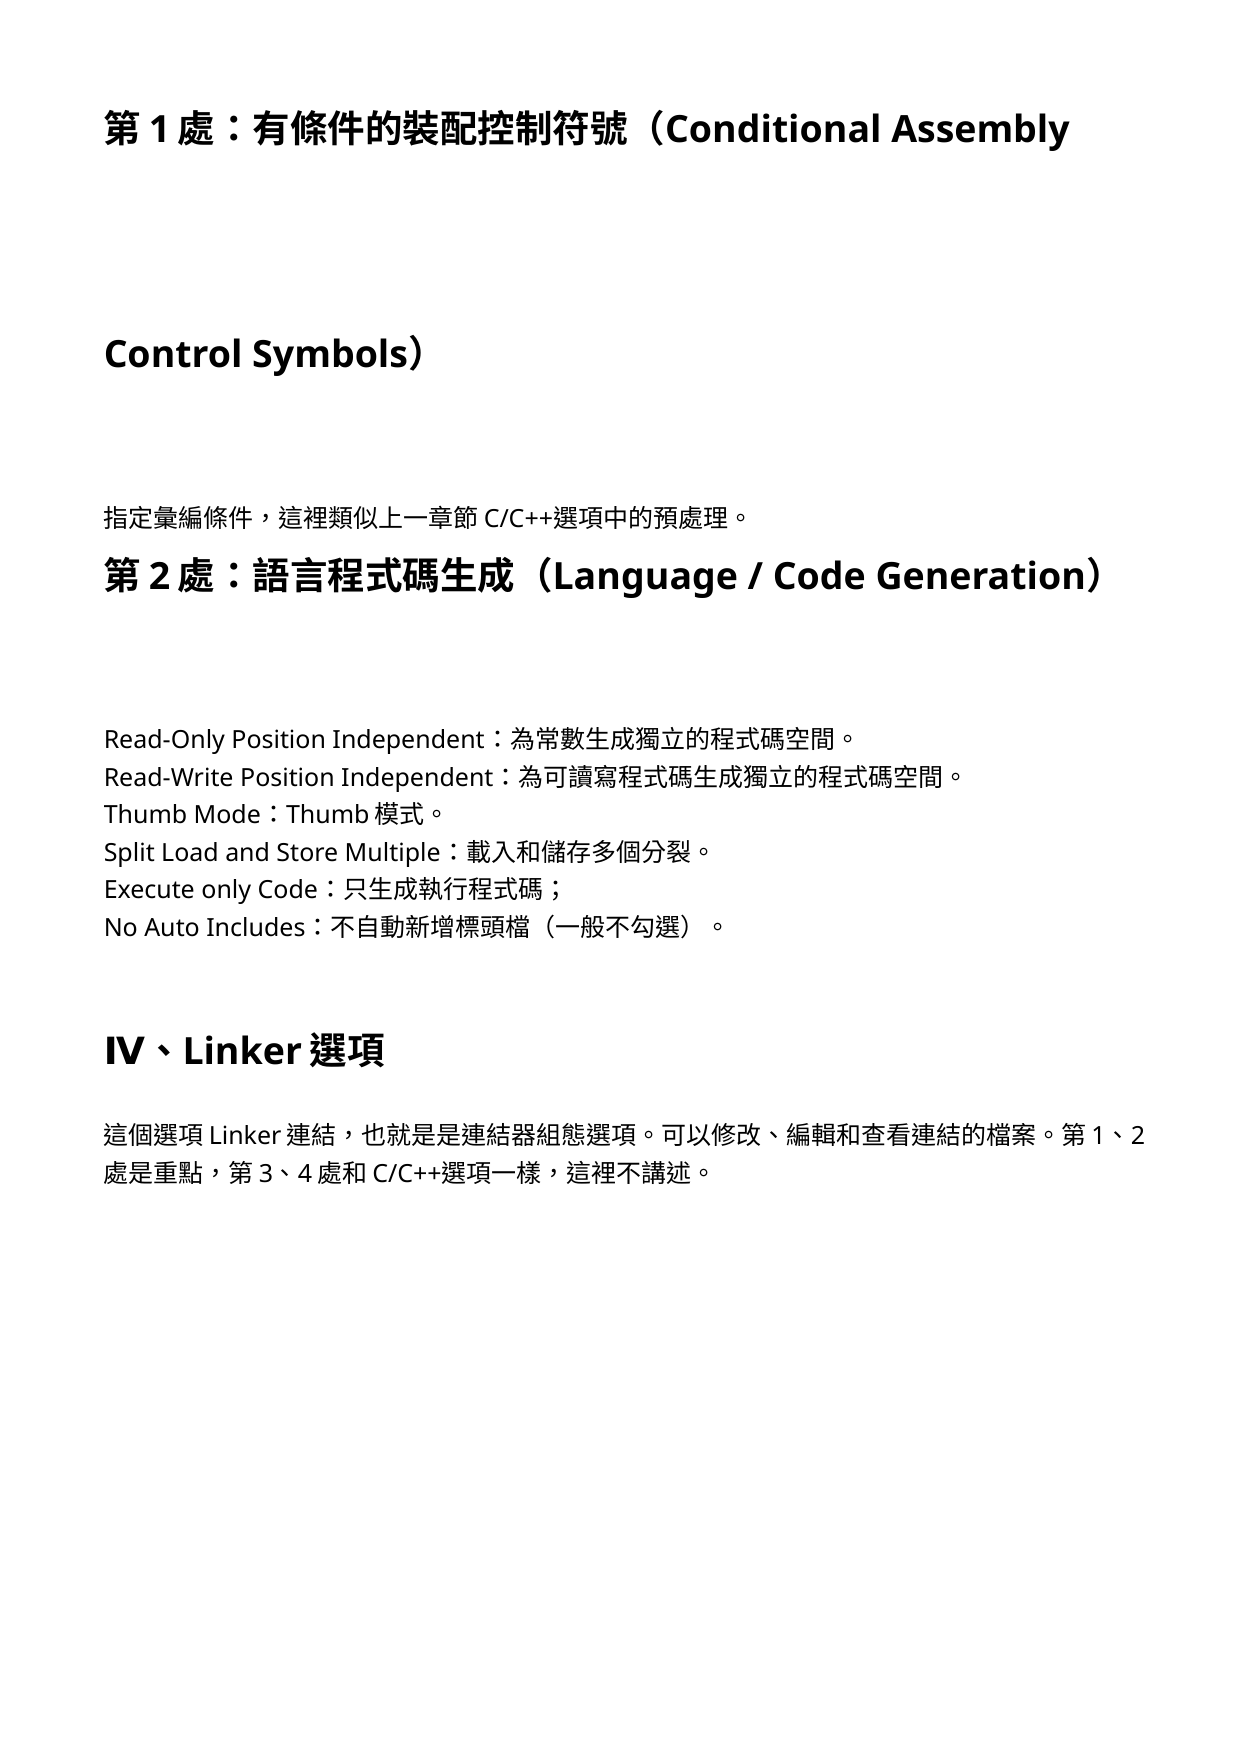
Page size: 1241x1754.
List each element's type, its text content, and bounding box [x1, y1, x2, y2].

text Read-Write Position Independent：為可讀寫程式碼生成獨立的程式碼空間。 [103, 757, 1152, 794]
subtitle 第1處：有條件的裝配控制符號（Conditional Assembly Control Symbols） [103, 89, 1152, 389]
text Split Load and Store Multiple：載入和儲存多個分裂。 [103, 832, 1152, 869]
text No Auto Includes：不自動新增標頭檔（一般不勾選）。 [103, 907, 1152, 944]
text 指定彙編條件，這裡類似上一章節C/C++選項中的預處理。 [103, 498, 1152, 535]
text Read-Only Position Independent：為常數生成獨立的程式碼空間。 [103, 719, 1152, 757]
subtitle Ⅳ、Linker選項 [103, 1011, 1152, 1086]
text 這個選項Linker連結，也就是是連結器組態選項。可以修改、編輯和查看連結的檔案。第1、2處是重點，第3、4處和C/C++選項一樣，這裡不講述。 [103, 1115, 1152, 1190]
text Execute only Code：只生成執行程式碼； [103, 869, 1152, 907]
subtitle 第2處：語言程式碼生成（Language / Code Generation） [103, 535, 1152, 610]
text Thumb Mode：Thumb模式。 [103, 794, 1152, 832]
